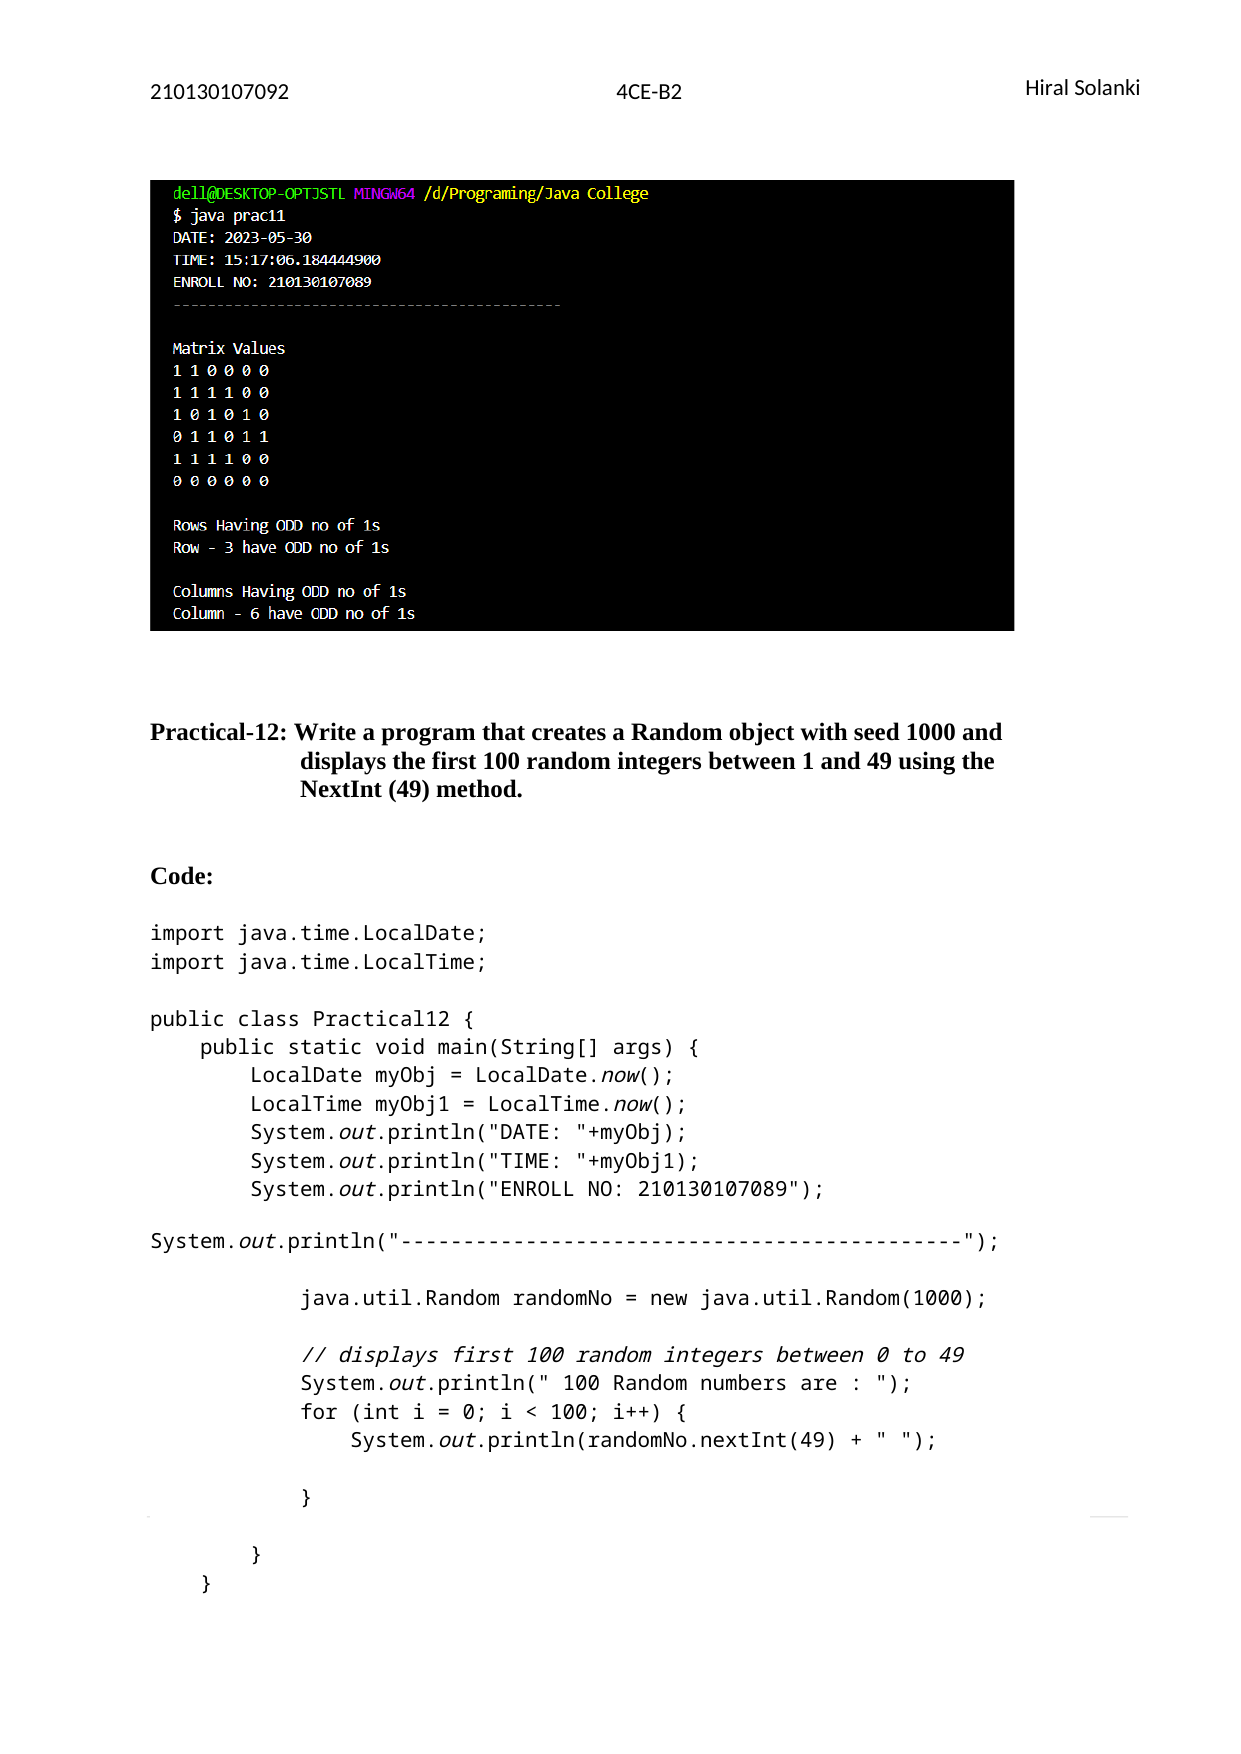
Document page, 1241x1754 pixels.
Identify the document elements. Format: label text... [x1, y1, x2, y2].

text Code: [150, 861, 1090, 889]
text NextInt (49) method. [150, 774, 1090, 803]
text displays the first 100 random integers between 1 and 49 using the [150, 746, 1090, 774]
picture [150, 180, 1015, 631]
text Practical-12: Write a program that creates a Random object with seed 1000 and [150, 717, 1090, 746]
text import java.time.LocalDate; import java.time.LocalTime; public class Practical12 { public static void main(String[] args) { LocalDate myObj = LocalDate.now(); LocalTime myObj1 = LocalTime.now(); System.out.println("DATE: "+myObj); System.out.println("TIME: "+myObj1); System.out.println("ENROLL NO: 210130107089"); System.out.println("---------------------------------------------"); java.util.Random randomNo = new java.util.Random(1000); // displays first 100 random integers between 0 to 49 System.out.println(" 100 Random numbers are : "); for (int i = 0; i < 100; i++) { System.out.println(randomNo.nextInt(49) + " "); } } } [150, 918, 1090, 1596]
